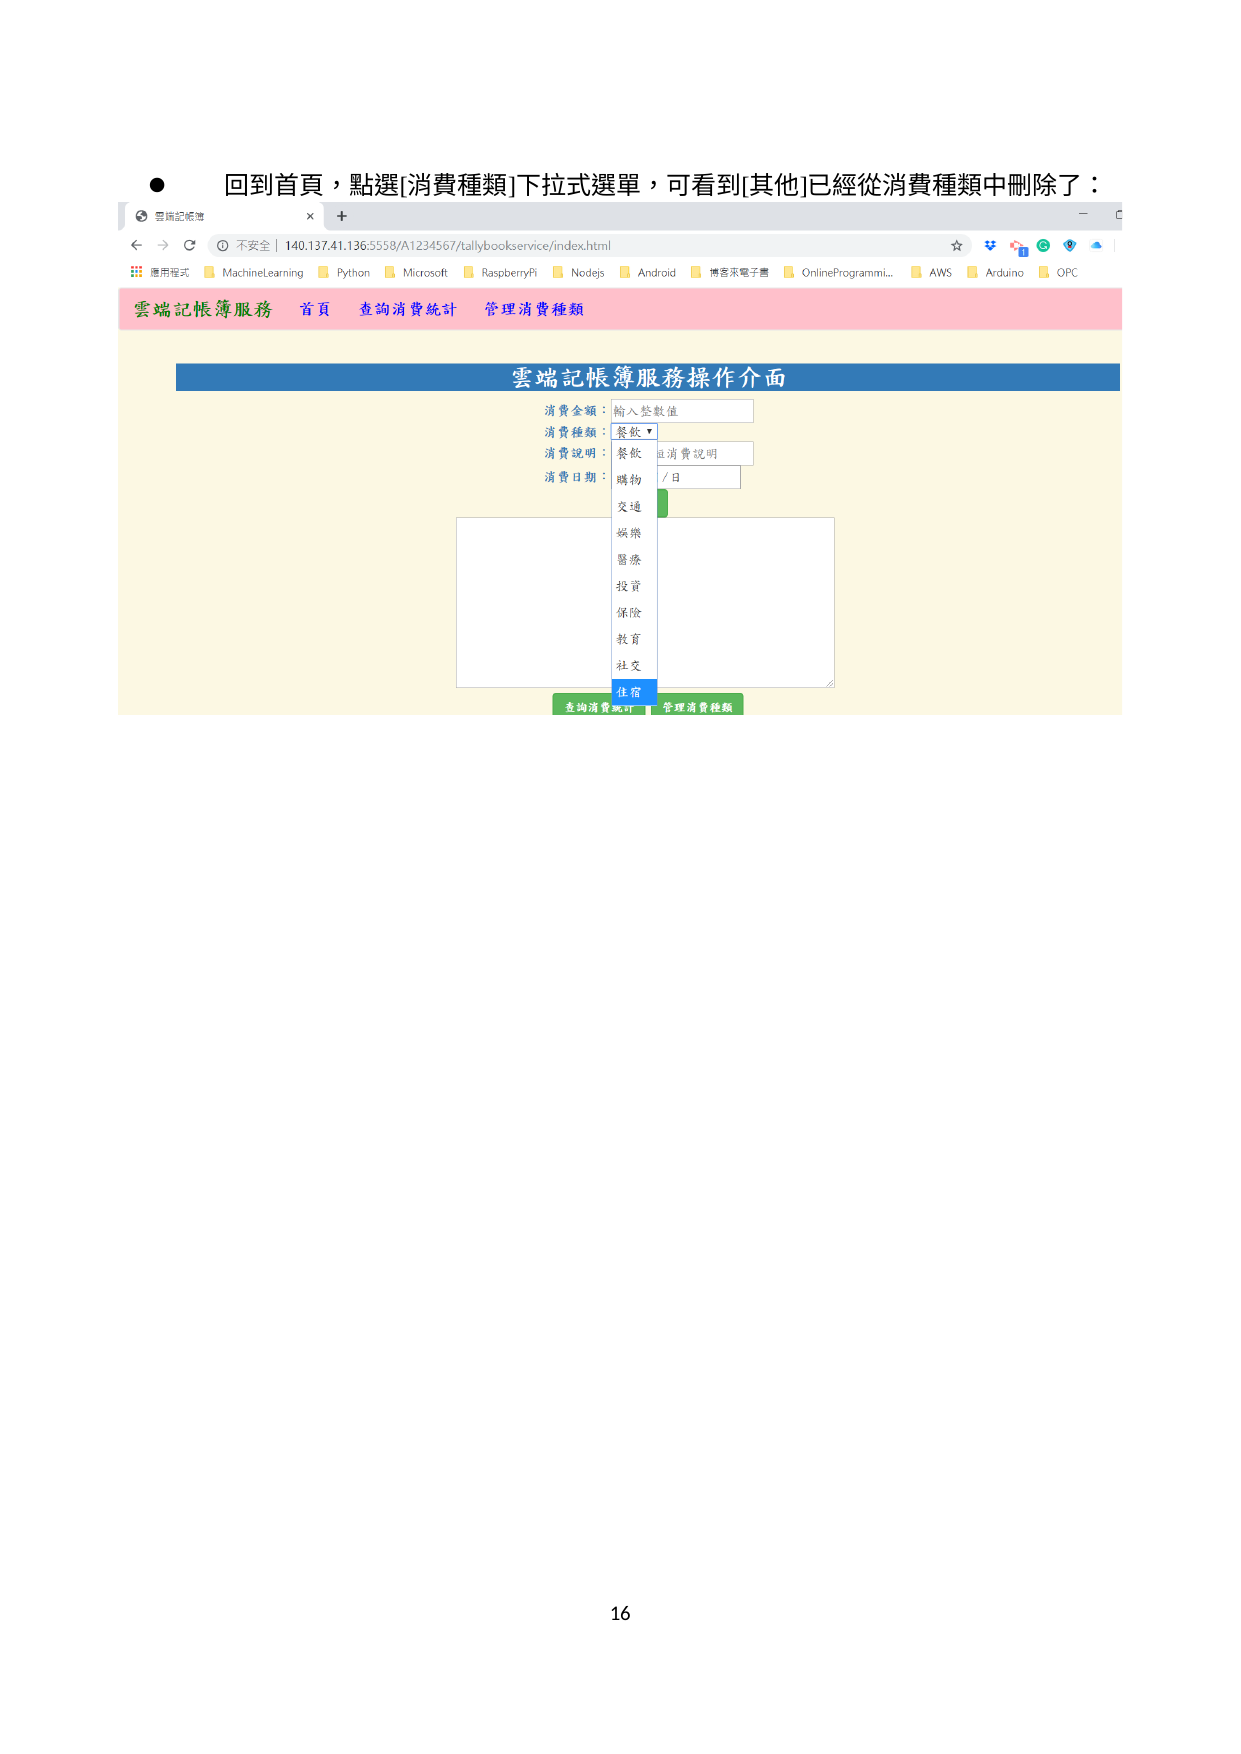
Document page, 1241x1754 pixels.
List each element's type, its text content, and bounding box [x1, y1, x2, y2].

picture [118, 202, 1123, 715]
list 回到首頁，點選[消費種類]下拉式選單，可看到[其他]已經從消費種類中刪除了： [148, 165, 1122, 202]
